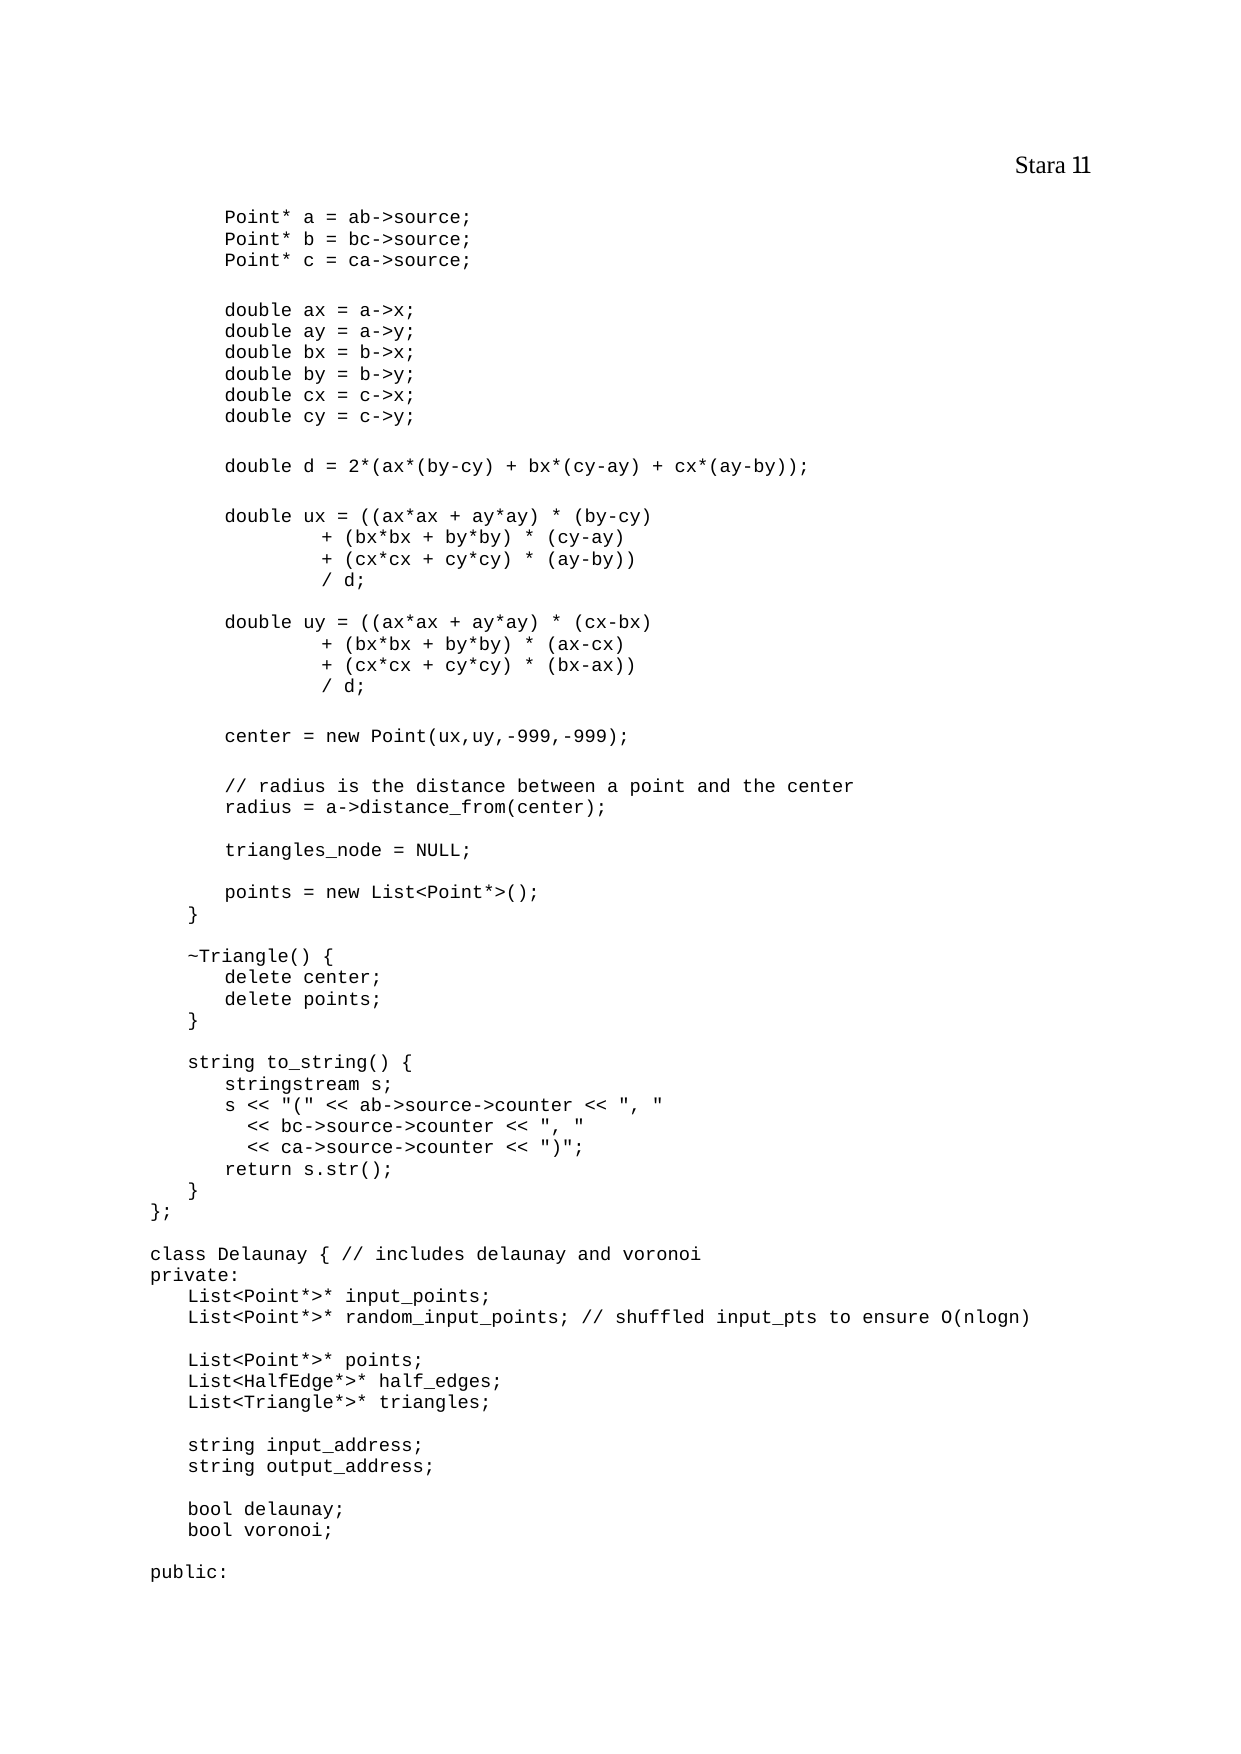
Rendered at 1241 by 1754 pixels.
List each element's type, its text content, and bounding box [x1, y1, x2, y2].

text double uy = ((ax*ax + ay*ay) * (cx-bx) [150, 613, 1090, 634]
text double ax = a->x; [150, 301, 1090, 322]
text List<HalfEdge*>* half_edges; [150, 1372, 1090, 1393]
text List<Point*>* points; [150, 1351, 1090, 1372]
text bool voronoi; [150, 1521, 1090, 1542]
text ~Triangle() { [150, 947, 1090, 968]
text string input_address; [150, 1436, 1090, 1457]
text double cy = c->y; [150, 407, 1090, 428]
text stringstream s; [150, 1074, 1090, 1096]
text bool delaunay; [150, 1499, 1090, 1521]
text public: [150, 1563, 1090, 1584]
text double ay = a->y; [150, 322, 1090, 343]
text + (bx*bx + by*by) * (ax-cx) [150, 634, 1090, 656]
text / d; [150, 677, 1090, 698]
text points = new List<Point*>(); [150, 883, 1090, 904]
text List<Point*>* random_input_points; // shuffled input_pts to ensure O(nlogn) [150, 1308, 1090, 1329]
text }; [150, 1202, 1090, 1223]
text class Delaunay { // includes delaunay and voronoi [150, 1244, 1090, 1266]
text / d; [150, 571, 1090, 592]
text return s.str(); [150, 1159, 1090, 1181]
text radius = a->distance_from(center); [150, 798, 1090, 819]
text Point* c = ca->source; [150, 251, 1090, 272]
text + (bx*bx + by*by) * (cy-ay) [150, 528, 1090, 549]
text double d = 2*(ax*(by-cy) + bx*(cy-ay) + cx*(ay-by)); [150, 457, 1090, 478]
text << ca->source->counter << ")"; [150, 1138, 1090, 1159]
text string output_address; [150, 1457, 1090, 1478]
text + (cx*cx + cy*cy) * (ay-by)) [150, 549, 1090, 571]
text double cx = c->x; [150, 386, 1090, 407]
text Point* a = ab->source; [150, 208, 1090, 229]
text List<Triangle*>* triangles; [150, 1393, 1090, 1414]
text List<Point*>* input_points; [150, 1287, 1090, 1308]
text double bx = b->x; [150, 343, 1090, 364]
text } [150, 1011, 1090, 1032]
text + (cx*cx + cy*cy) * (bx-ax)) [150, 656, 1090, 677]
text << bc->source->counter << ", " [150, 1117, 1090, 1138]
text triangles_node = NULL; [150, 841, 1090, 862]
text string to_string() { [150, 1053, 1090, 1074]
text double ux = ((ax*ax + ay*ay) * (by-cy) [150, 507, 1090, 528]
text double by = b->y; [150, 364, 1090, 386]
text } [150, 1181, 1090, 1202]
text delete center; [150, 968, 1090, 989]
text s << "(" << ab->source->counter << ", " [150, 1096, 1090, 1117]
text private: [150, 1266, 1090, 1287]
text delete points; [150, 989, 1090, 1011]
text // radius is the distance between a point and the center [150, 777, 1090, 798]
text } [150, 904, 1090, 926]
text Point* b = bc->source; [150, 229, 1090, 251]
text center = new Point(ux,uy,-999,-999); [150, 727, 1090, 748]
